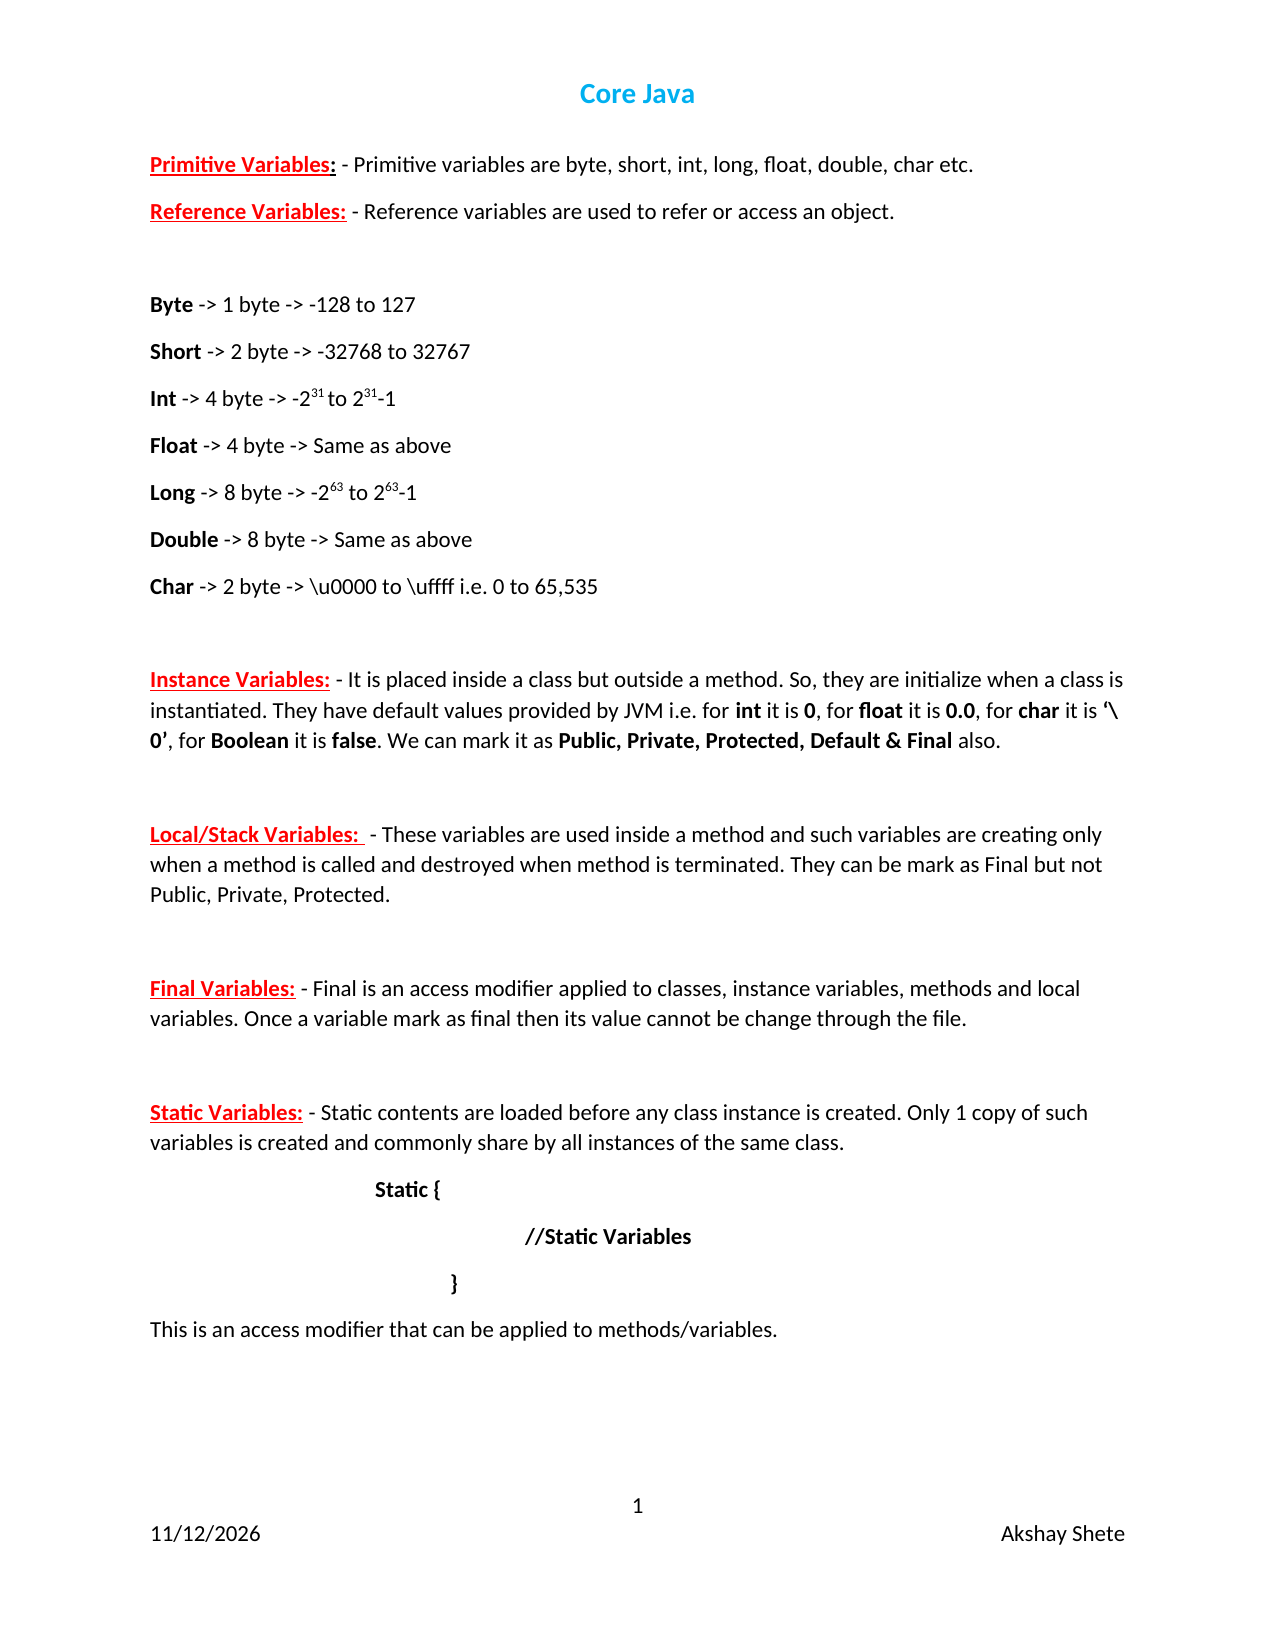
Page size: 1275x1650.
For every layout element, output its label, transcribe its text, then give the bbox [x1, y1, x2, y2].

text } [150, 1269, 1125, 1297]
text Final Variables: - Final is an access modifier applied to classes, instance variables, methods and local variables. Once a variable mark as final then its value cannot be change through the file. [150, 974, 1125, 1032]
text Byte -> 1 byte -> -128 to 127 [150, 291, 1125, 319]
text Short -> 2 byte -> -32768 to 32767 [150, 337, 1125, 366]
text Static { [150, 1175, 1125, 1203]
text Double -> 8 byte -> Same as above [150, 525, 1125, 553]
text Reference Variables: - Reference variables are used to refer or access an object. [150, 197, 1125, 225]
text This is an access modifier that can be applied to methods/variables. [150, 1316, 1125, 1344]
text Local/Stack Variables: - These variables are used inside a method and such variables are creating only when a method is called and destroyed when method is terminated. They can be mark as Final but not Public, Private, Protected. [150, 820, 1125, 908]
text Primitive Variables: - Primitive variables are byte, short, int, long, float, double, char etc. [150, 150, 1125, 178]
text Long -> 8 byte -> -263 to 263-1 [150, 478, 1125, 506]
text Float -> 4 byte -> Same as above [150, 431, 1125, 459]
text Static Variables: - Static contents are loaded before any class instance is created. Only 1 copy of such variables is created and commonly share by all instances of the same class. [150, 1098, 1125, 1156]
text Char -> 2 byte -> \u0000 to \uffff i.e. 0 to 65,535 [150, 572, 1125, 600]
text Instance Variables: - It is placed inside a class but outside a method. So, they are initialize when a class is instantiated. They have default values provided by JVM i.e. for int it is 0, for float it is 0.0, for char it is ‘\0’, for Boolean it is false. We can mark it as Public, Private, Protected, Default & Final also. [150, 666, 1125, 754]
text Int -> 4 byte -> -231 to 231-1 [150, 384, 1125, 412]
text //Static Variables [150, 1222, 1125, 1250]
